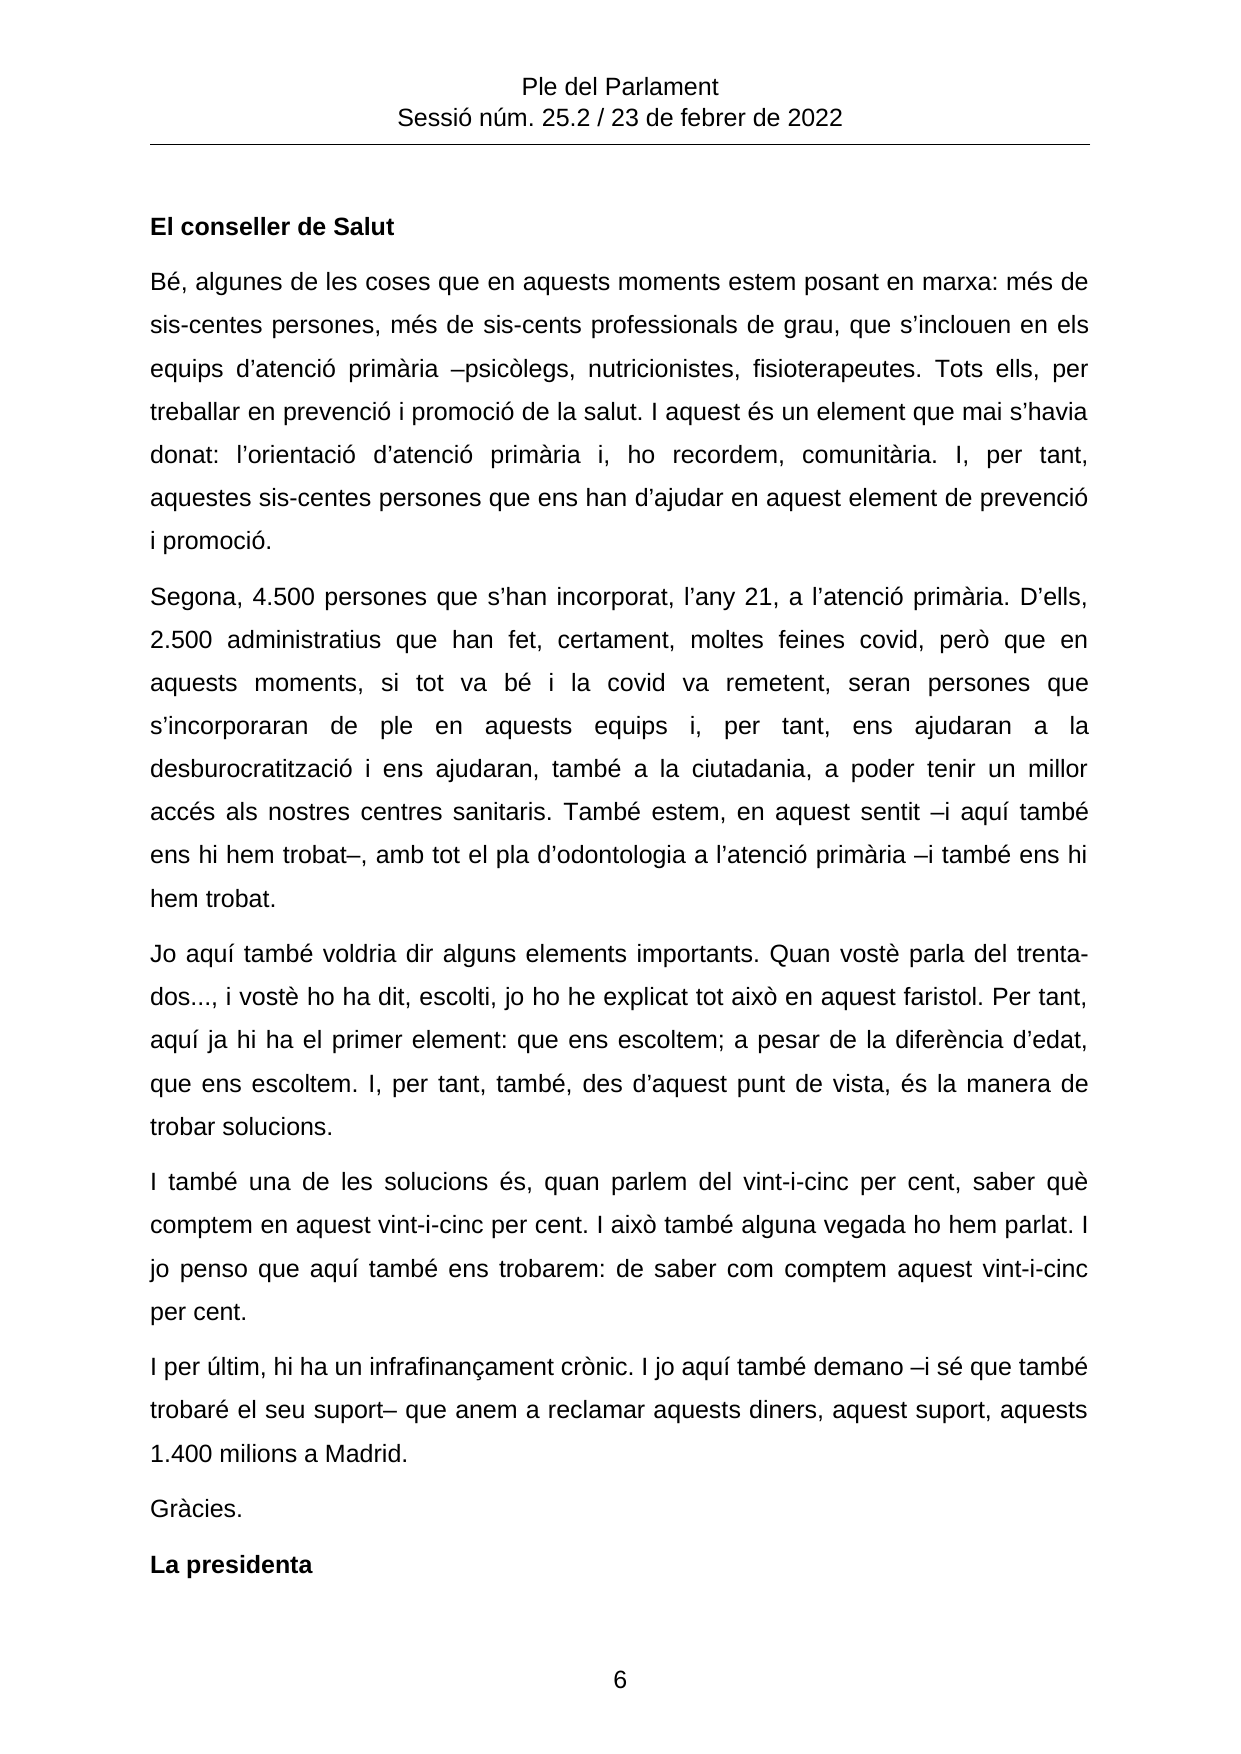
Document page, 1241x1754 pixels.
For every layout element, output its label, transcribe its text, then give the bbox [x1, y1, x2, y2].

text Jo aquí també voldria dir alguns elements importants. Quan vostè parla del trenta-dos..., i vostè ho ha dit, escolti, jo ho he explicat tot això en aquest faristol. Per tant, aquí ja hi ha el primer element: que ens escoltem; a pesar de la diferència d’edat, que ens escoltem. I, per tant, també, des d’aquest punt de vista, és la manera de trobar solucions. [150, 939, 1090, 1141]
text La presidenta [150, 1550, 1090, 1579]
text Gràcies. [150, 1494, 1090, 1523]
text El conseller de Salut [150, 212, 1090, 241]
text I per últim, hi ha un infrafinançament crònic. I jo aquí també demano –i sé que també trobaré el seu suport– que anem a reclamar aquests diners, aquest suport, aquests 1.400 milions a Madrid. [150, 1352, 1090, 1467]
text Segona, 4.500 persones que s’han incorporat, l’any 21, a l’atenció primària. D’ells, 2.500 administratius que han fet, certament, moltes feines covid, però que en aquests moments, si tot va bé i la covid va remetent, seran persones que s’incorporaran de ple en aquests equips i, per tant, ens ajudaran a la desburocratització i ens ajudaran, també a la ciutadania, a poder tenir un millor accés als nostres centres sanitaris. També estem, en aquest sentit –i aquí també ens hi hem trobat–, amb tot el pla d’odontologia a l’atenció primària –i també ens hi hem trobat. [150, 582, 1090, 912]
text Bé, algunes de les coses que en aquests moments estem posant en marxa: més de sis-centes persones, més de sis-cents professionals de grau, que s’inclouen en els equips d’atenció primària –psicòlegs, nutricionistes, fisioterapeutes. Tots ells, per treballar en prevenció i promoció de la salut. I aquest és un element que mai s’havia donat: l’orientació d’atenció primària i, ho recordem, comunitària. I, per tant, aquestes sis-centes persones que ens han d’ajudar en aquest element de prevenció i promoció. [150, 267, 1090, 555]
text I també una de les solucions és, quan parlem del vint-i-cinc per cent, saber què comptem en aquest vint-i-cinc per cent. I això també alguna vegada ho hem parlat. I jo penso que aquí també ens trobarem: de saber com comptem aquest vint-i-cinc per cent. [150, 1167, 1090, 1326]
